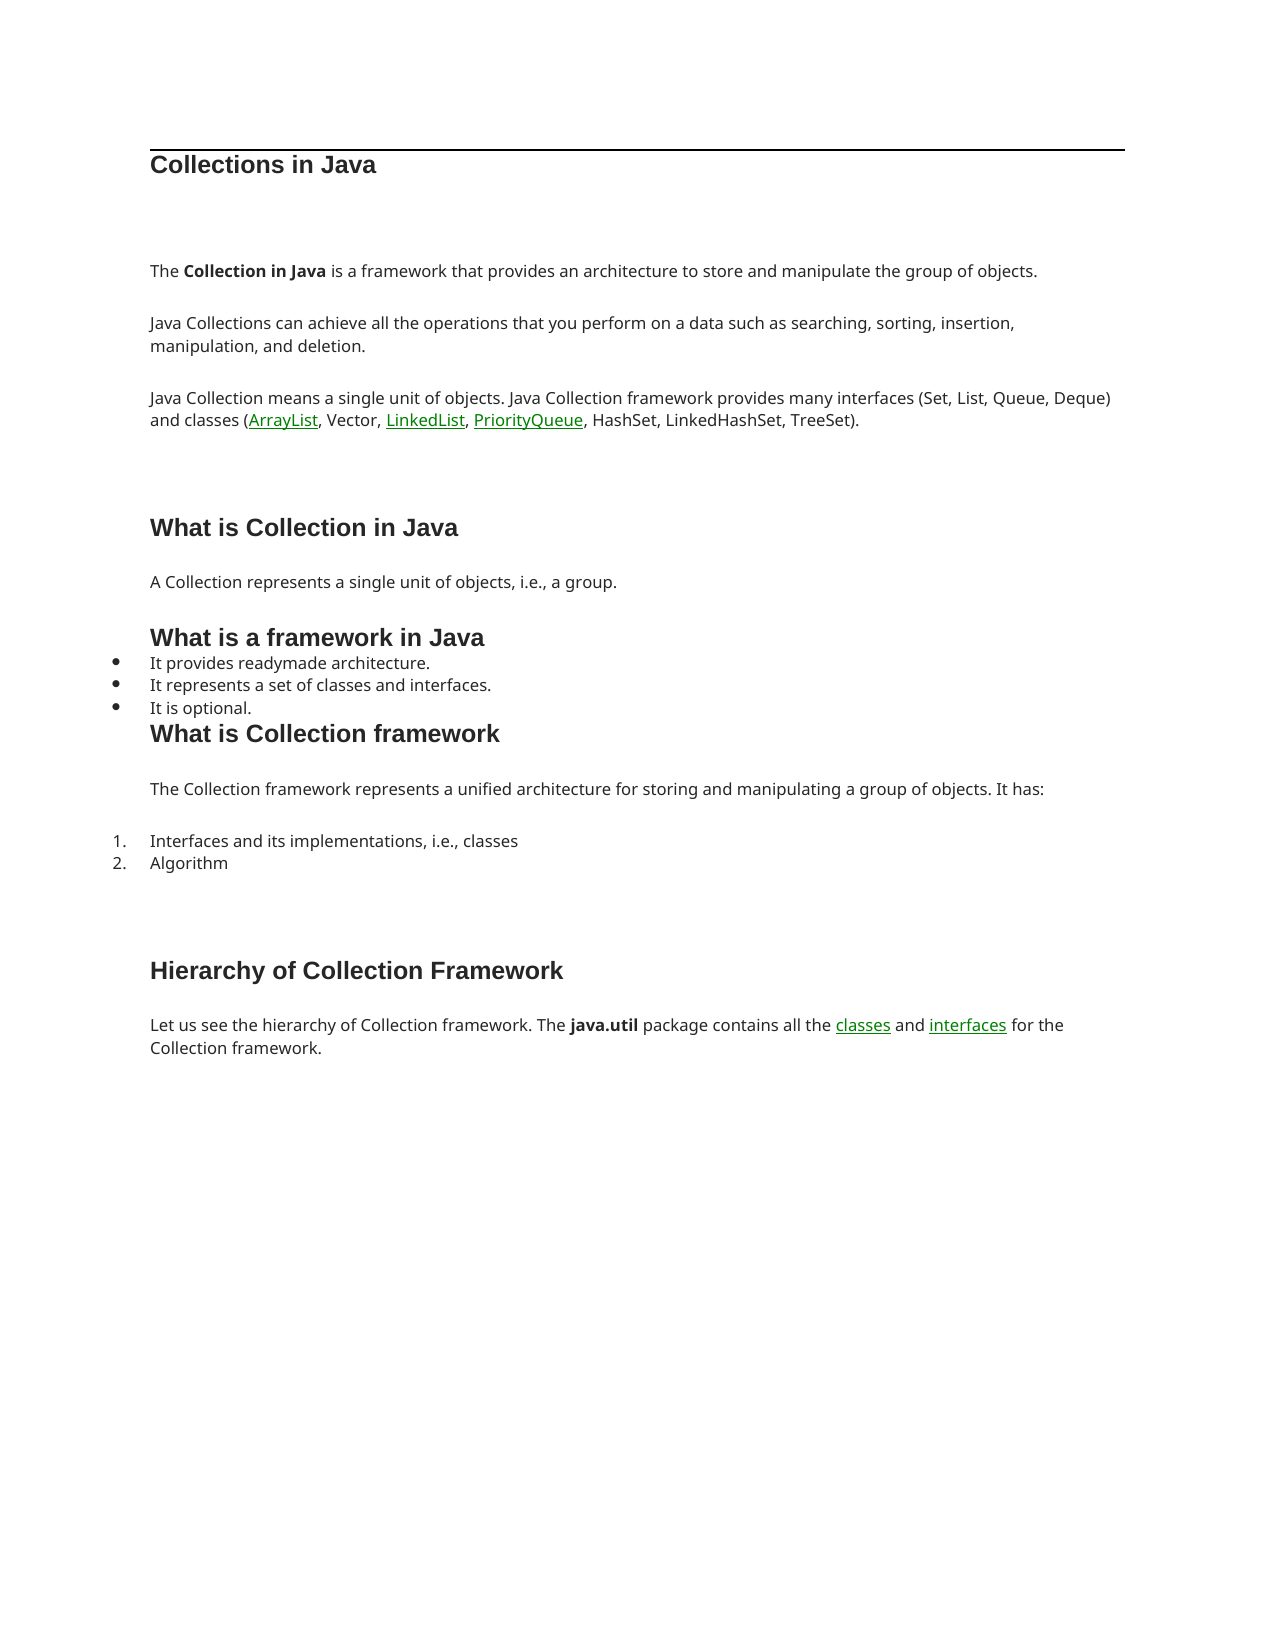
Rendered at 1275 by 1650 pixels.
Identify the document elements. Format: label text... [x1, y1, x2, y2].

list It represents a set of classes and interfaces. [112, 674, 1125, 697]
list It provides readymade architecture. [112, 651, 1125, 674]
subtitle Collections in Java [150, 151, 1125, 179]
subtitle What is a framework in Java [150, 622, 1125, 651]
subtitle What is Collection framework [150, 719, 1125, 748]
text Let us see the hierarchy of Collection framework. The java.util package contains all the classes and interfaces for the Collection framework. [150, 1013, 1125, 1059]
subtitle Hierarchy of Collection Framework [150, 956, 1125, 984]
text A Collection represents a single unit of objects, i.e., a group. [150, 571, 1125, 593]
text The Collection framework represents a unified architecture for storing and manipulating a group of objects. It has: [150, 777, 1125, 800]
list Algorithm [112, 852, 1125, 874]
text The Collection in Java is a framework that provides an architecture to store and manipulate the group of objects. [150, 260, 1125, 282]
text Java Collections can achieve all the operations that you perform on a data such as searching, sorting, insertion, manipulation, and deletion. [150, 312, 1125, 357]
list Interfaces and its implementations, i.e., classes [112, 829, 1125, 852]
text Java Collection means a single unit of objects. Java Collection framework provides many interfaces (Set, List, Queue, Deque) and classes (ArrayList, Vector, LinkedList, PriorityQueue, HashSet, LinkedHashSet, TreeSet). [150, 386, 1125, 432]
list It is optional. [112, 697, 1125, 719]
subtitle What is Collection in Java [150, 513, 1125, 541]
